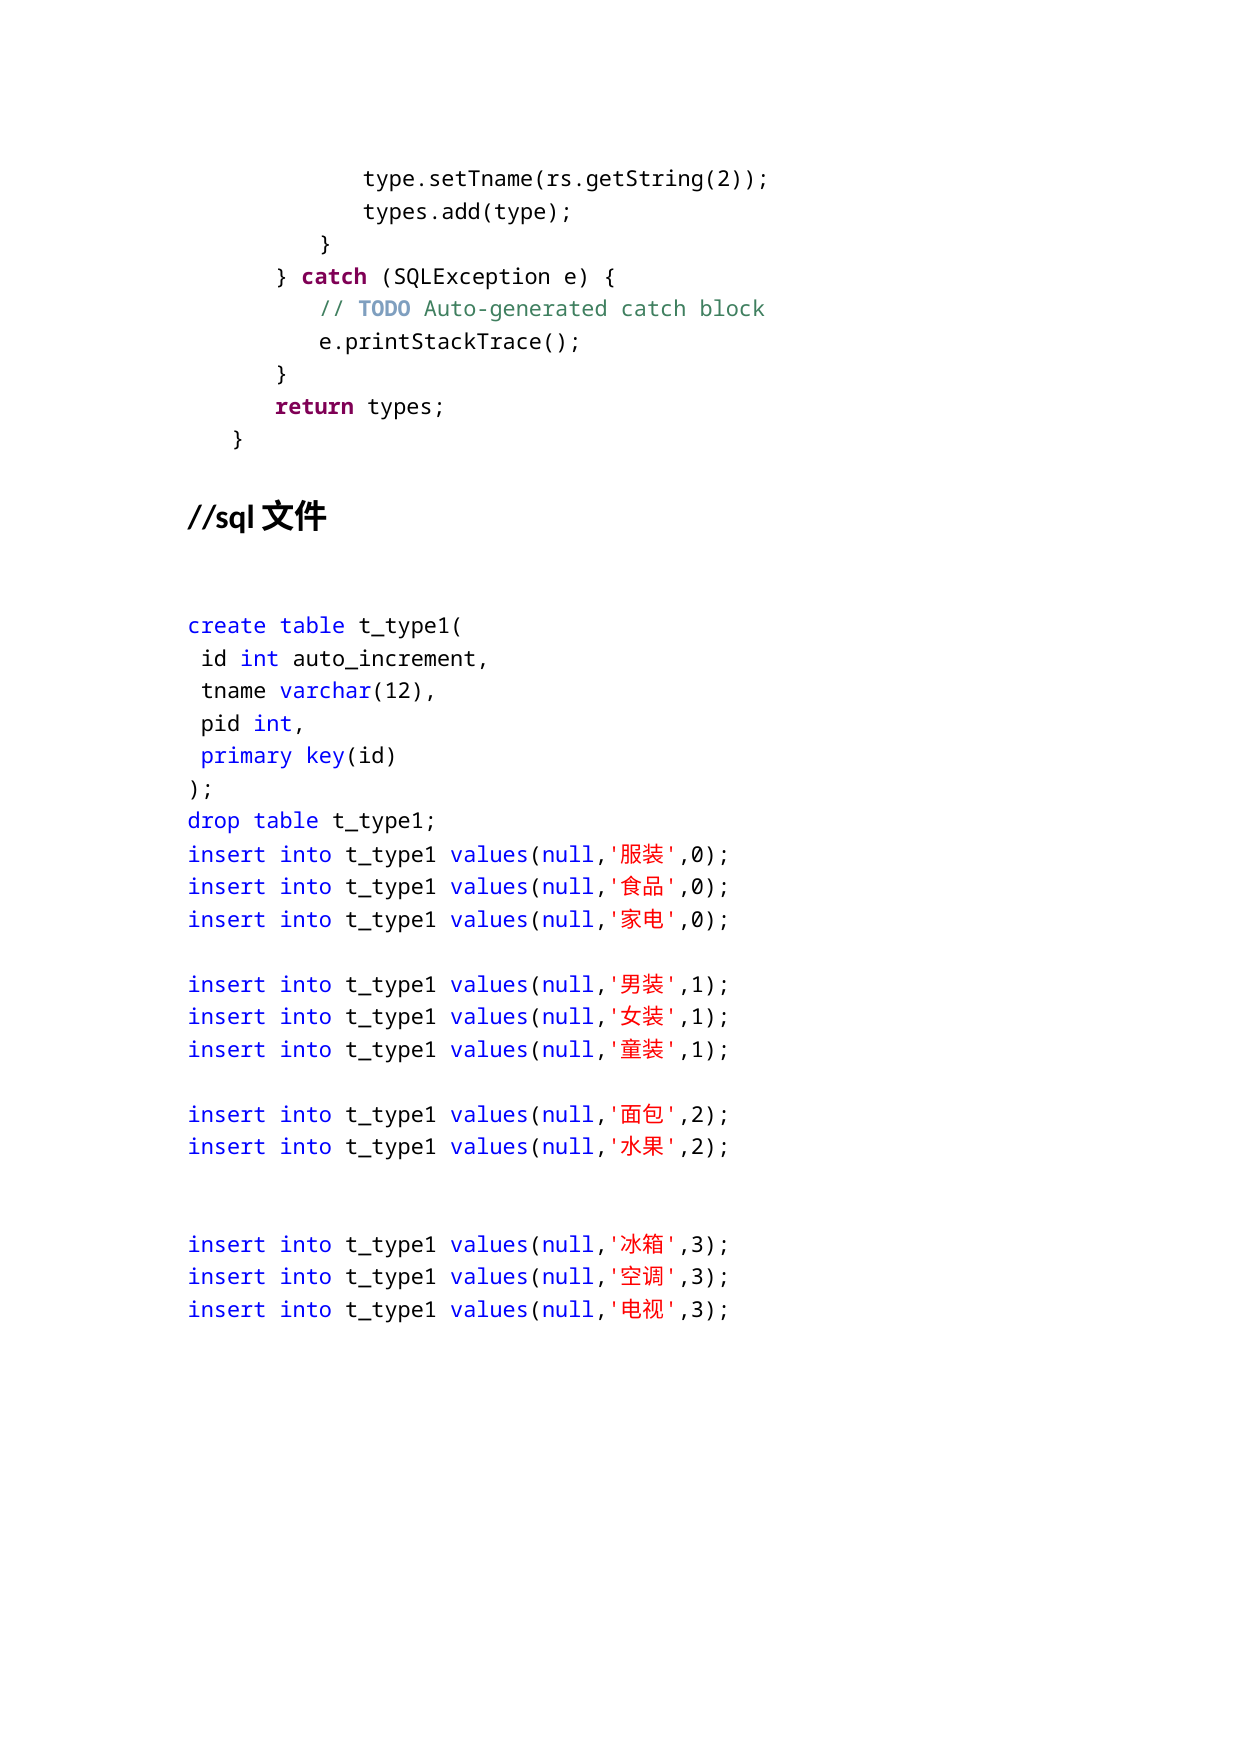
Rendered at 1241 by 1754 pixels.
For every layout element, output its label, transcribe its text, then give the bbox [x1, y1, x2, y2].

text insert into t_type1 values(null,'面包',2); [187, 1096, 1053, 1129]
text } [187, 227, 1053, 259]
text // TODO Auto-generated catch block [187, 292, 1053, 324]
text insert into t_type1 values(null,'空调',3); [187, 1259, 1053, 1291]
text insert into t_type1 values(null,'男装',1); [187, 966, 1053, 999]
text insert into t_type1 values(null,'电视',3); [187, 1291, 1053, 1324]
text create table t_type1( [187, 609, 1053, 641]
text insert into t_type1 values(null,'童装',1); [187, 1031, 1053, 1064]
text } catch (SQLException e) { [187, 259, 1053, 292]
text insert into t_type1 values(null,'家电',0); [187, 901, 1053, 934]
text insert into t_type1 values(null,'冰箱',3); [187, 1226, 1053, 1259]
text insert into t_type1 values(null,'食品',0); [187, 869, 1053, 901]
text insert into t_type1 values(null,'水果',2); [187, 1129, 1053, 1161]
text tname varchar(12), [187, 674, 1053, 706]
subtitle //sql文件 [187, 482, 1053, 547]
text type.setTname(rs.getString(2)); [187, 162, 1053, 194]
text pid int, [187, 706, 1053, 739]
text e.printStackTrace(); [187, 324, 1053, 357]
text insert into t_type1 values(null,'女装',1); [187, 999, 1053, 1031]
text primary key(id) [187, 739, 1053, 771]
text types.add(type); [187, 194, 1053, 227]
text } [187, 422, 1053, 454]
text ); [187, 771, 1053, 804]
text insert into t_type1 values(null,'服装',0); [187, 836, 1053, 869]
text } [187, 357, 1053, 389]
text id int auto_increment, [187, 641, 1053, 674]
text return types; [187, 389, 1053, 422]
text drop table t_type1; [187, 804, 1053, 836]
